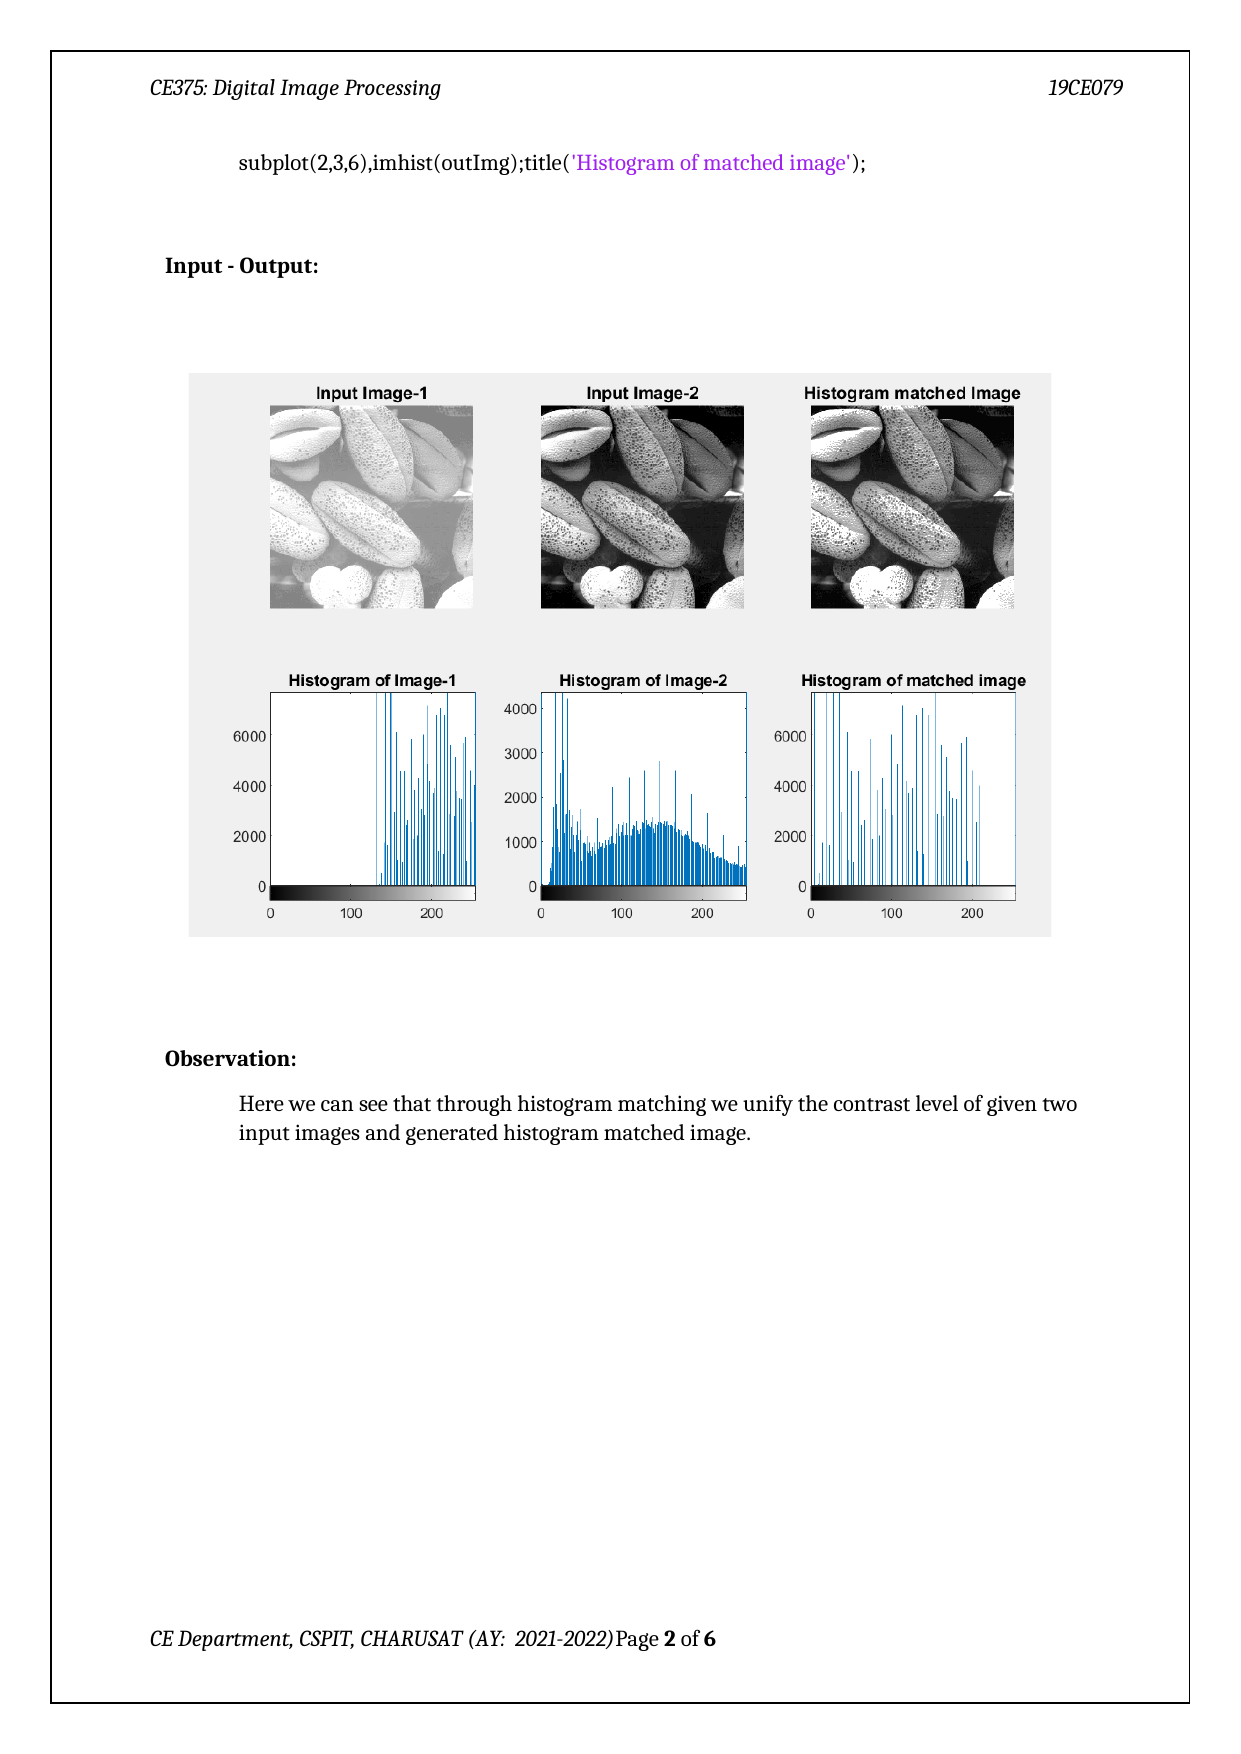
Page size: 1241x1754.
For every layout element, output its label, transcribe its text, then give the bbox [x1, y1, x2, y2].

text subplot(2,3,6),imhist(outImg);title('Histogram of matched image'); [239, 150, 1090, 176]
text Input - Output: [150, 253, 1090, 280]
text Here we can see that through histogram matching we unify the contrast level of given two input images and generated histogram matched image. [239, 1091, 1090, 1146]
text Observation: [150, 1046, 1090, 1072]
picture [188, 373, 1052, 937]
